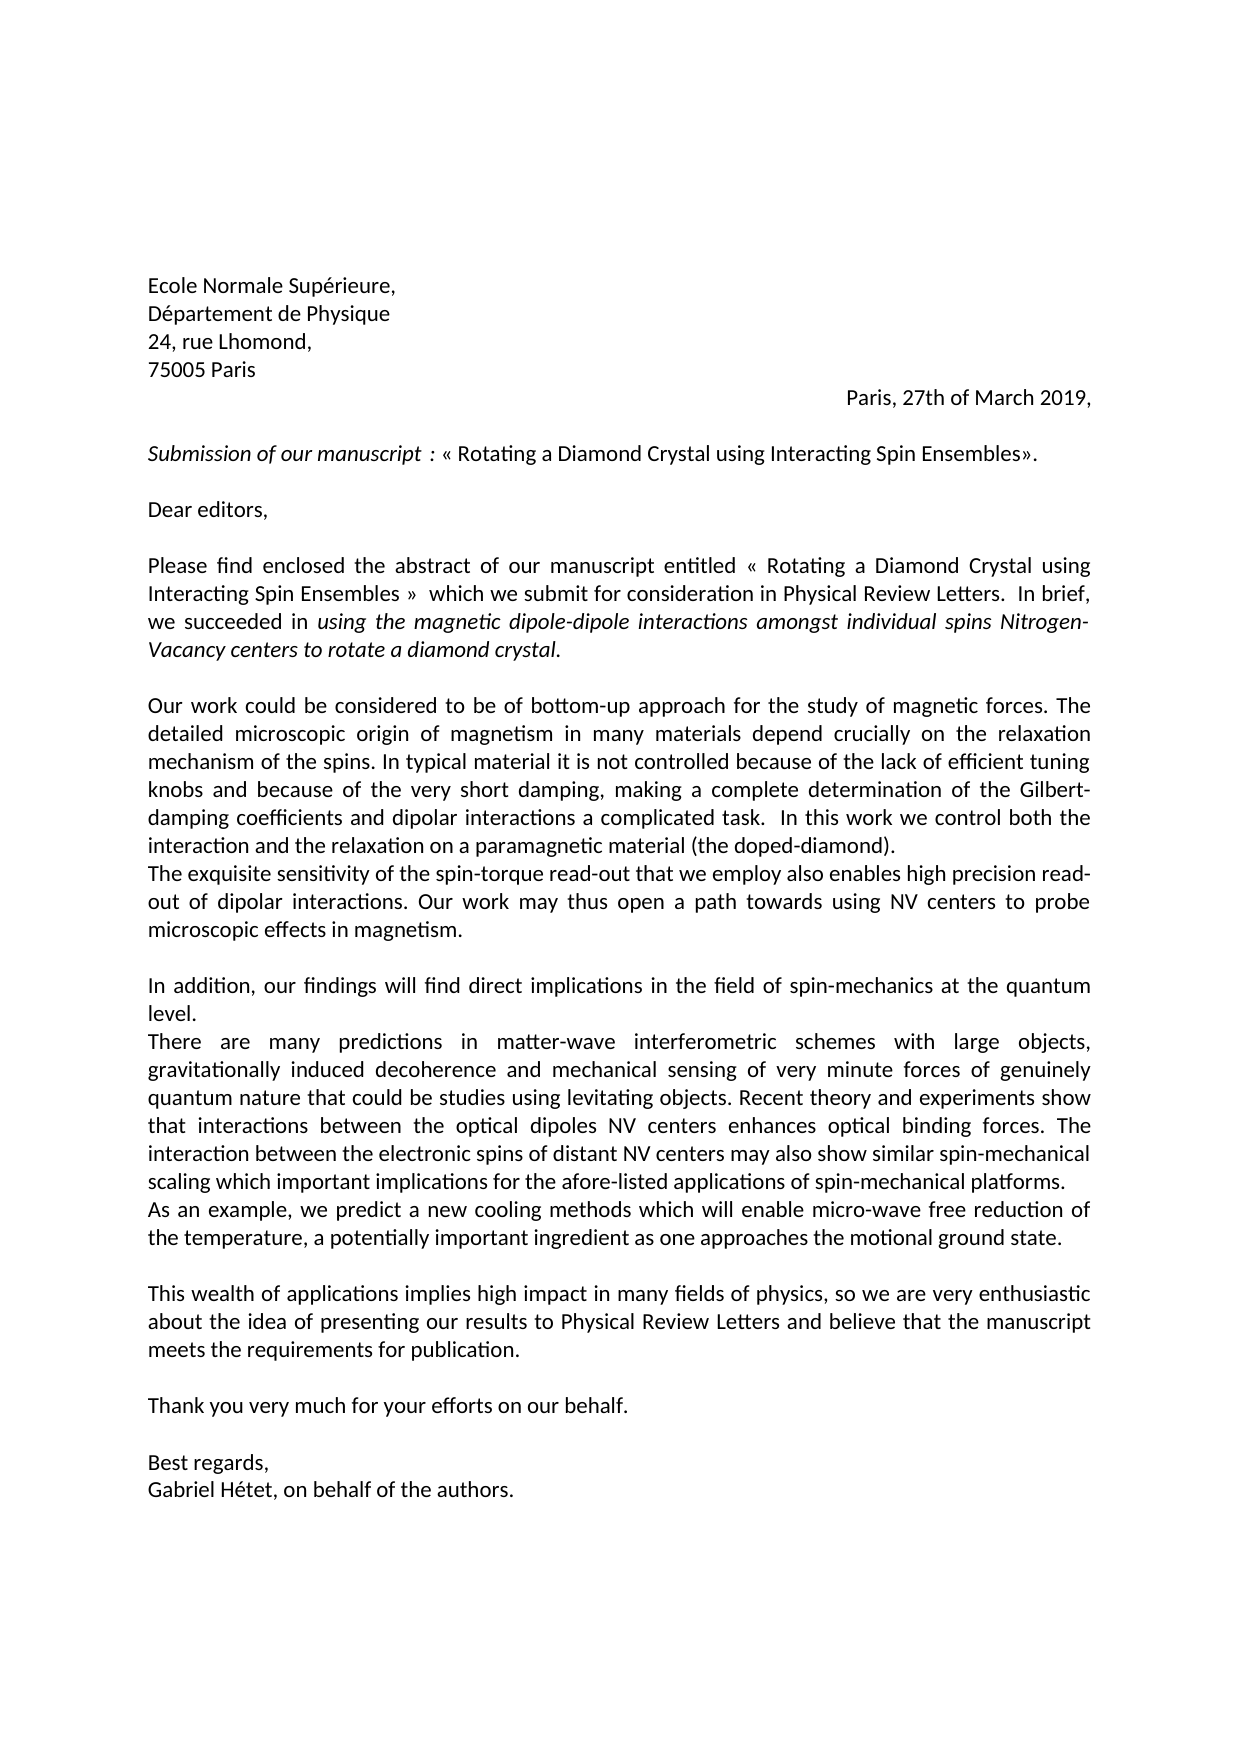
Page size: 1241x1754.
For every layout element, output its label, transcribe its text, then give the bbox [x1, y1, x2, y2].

text Département de Physique [148, 299, 1093, 327]
text Paris, 27th of March 2019, [148, 383, 1093, 411]
text Dear editors, [148, 495, 1093, 523]
text Please find enclosed the abstract of our manuscript entitled « Rotating a Diamond Crystal using Interacting Spin Ensembles » which we submit for consideration in Physical Review Letters. In brief, we succeeded in using the magnetic dipole-dipole interactions amongst individual spins Nitrogen-Vacancy centers to rotate a diamond crystal. [148, 551, 1093, 663]
text 24, rue Lhomond, [148, 327, 1093, 355]
text Submission of our manuscript : « Rotating a Diamond Crystal using Interacting Spin Ensembles». [148, 439, 1093, 467]
text As an example, we predict a new cooling methods which will enable micro-wave free reduction of the temperature, a potentially important ingredient as one approaches the motional ground state. [148, 1195, 1093, 1251]
text Best regards, [148, 1448, 1093, 1476]
text There are many predictions in matter-wave interferometric schemes with large objects, gravitationally induced decoherence and mechanical sensing of very minute forces of genuinely quantum nature that could be studies using levitating objects. Recent theory and experiments show that interactions between the optical dipoles NV centers enhances optical binding forces. The interaction between the electronic spins of distant NV centers may also show similar spin-mechanical scaling which important implications for the afore-listed applications of spin-mechanical platforms. [148, 1027, 1093, 1195]
text This wealth of applications implies high impact in many fields of physics, so we are very enthusiastic about the idea of presenting our results to Physical Review Letters and believe that the manuscript meets the requirements for publication. [148, 1279, 1093, 1363]
text 75005 Paris [148, 355, 1093, 383]
text Thank you very much for your efforts on our behalf. [148, 1392, 1093, 1419]
text Gabriel Hétet, on behalf of the authors. [148, 1476, 1093, 1504]
text Ecole Normale Supérieure, [148, 271, 1093, 299]
text Our work could be considered to be of bottom-up approach for the study of magnetic forces. The detailed microscopic origin of magnetism in many materials depend crucially on the relaxation mechanism of the spins. In typical material it is not controlled because of the lack of efficient tuning knobs and because of the very short damping, making a complete determination of the Gilbert-damping coefficients and dipolar interactions a complicated task. In this work we control both the interaction and the relaxation on a paramagnetic material (the doped-diamond). [148, 691, 1093, 859]
text The exquisite sensitivity of the spin-torque read-out that we employ also enables high precision read-out of dipolar interactions. Our work may thus open a path towards using NV centers to probe microscopic effects in magnetism. [148, 859, 1093, 943]
text In addition, our findings will find direct implications in the field of spin-mechanics at the quantum level. [148, 971, 1093, 1027]
